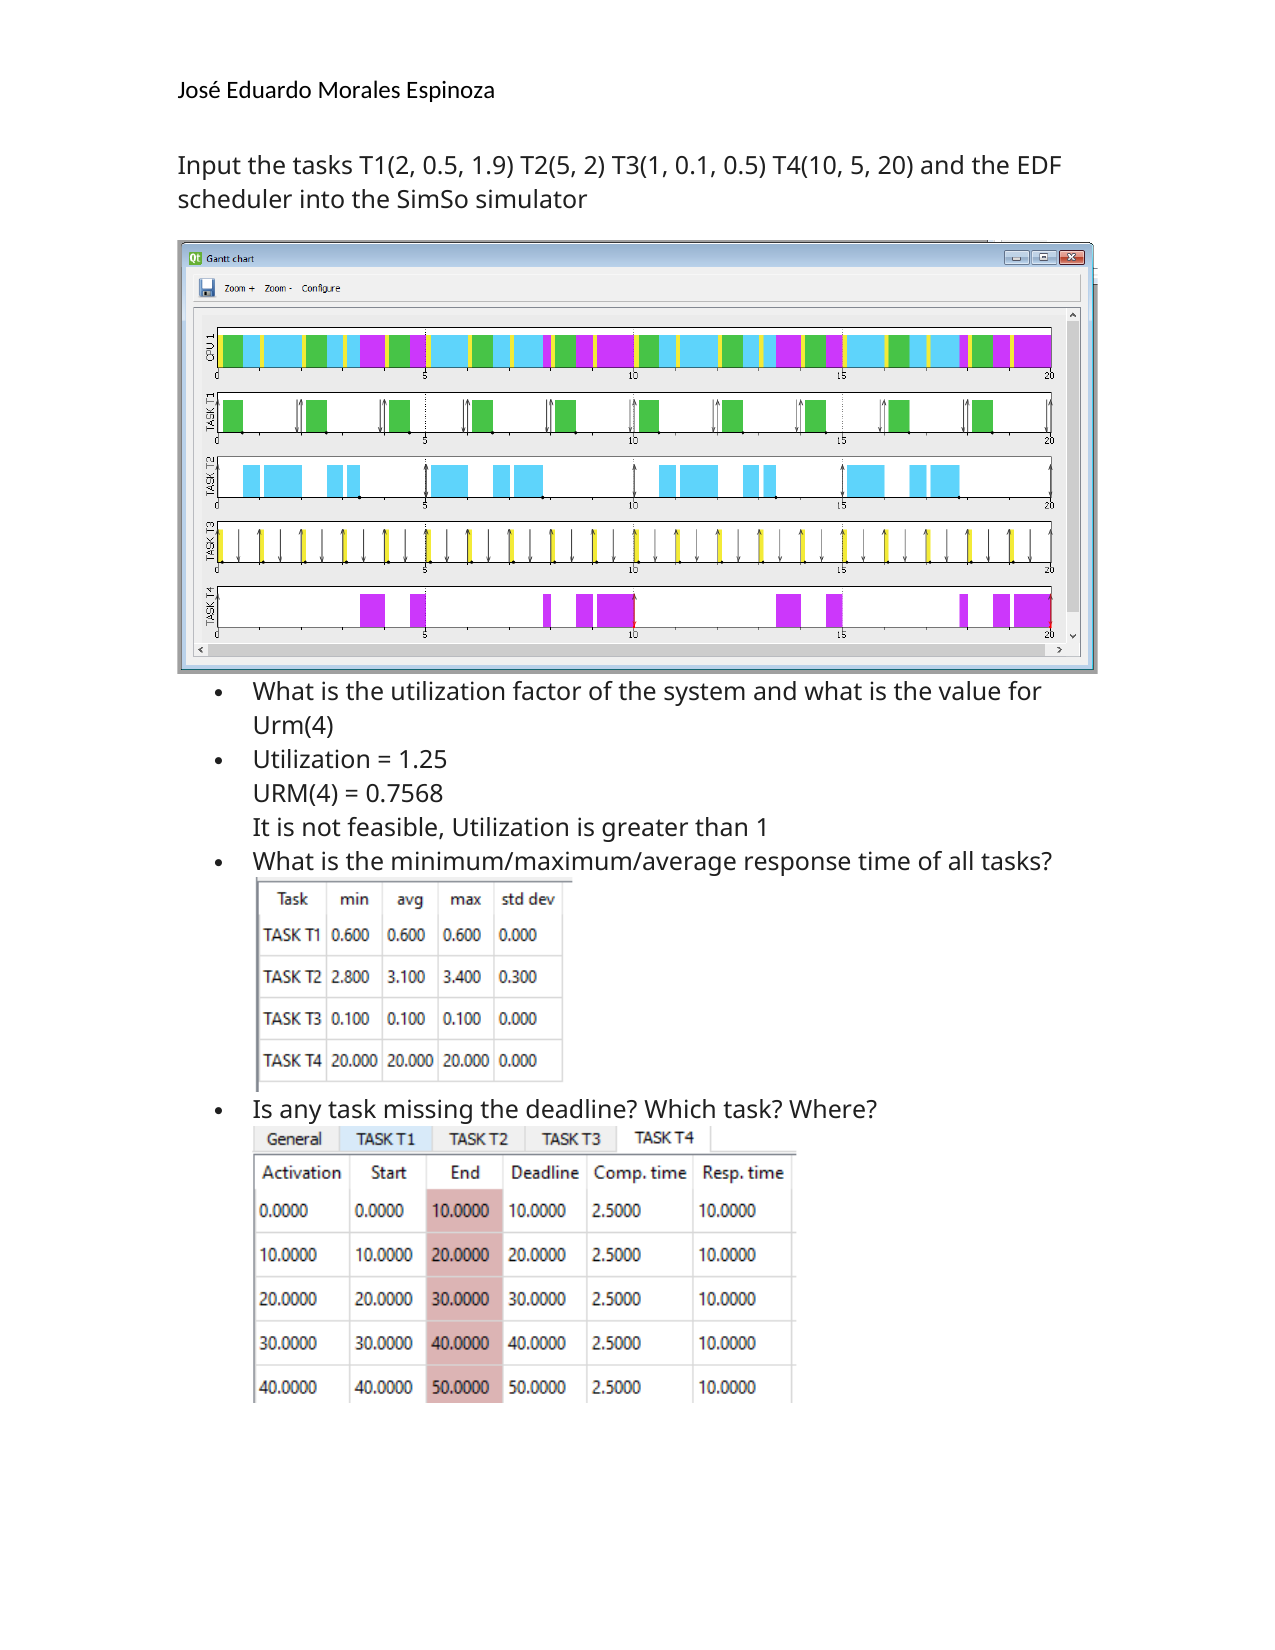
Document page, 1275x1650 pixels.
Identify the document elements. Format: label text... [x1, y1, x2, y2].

text Input the tasks T1(2, 0.5, 1.9) T2(5, 2) T3(1, 0.1, 0.5) T4(10, 5, 20) and the EDF scheduler into the SimSo simulator [177, 148, 1098, 216]
picture [177, 240, 1098, 674]
picture [252, 877, 573, 1092]
list What is the utilization factor of the system and what is the value for Urm(4) [215, 674, 1098, 741]
list What is the minimum/maximum/average response time of all tasks? [215, 843, 1098, 878]
text It is not feasible, Utilization is greater than 1 [252, 809, 1098, 843]
picture [252, 1126, 797, 1403]
text URM(4) = 0.7568 [252, 775, 1098, 809]
list Utilization = 1.25 [215, 741, 1098, 775]
list Is any task missing the deadline? Which task? Where? [215, 1092, 1098, 1126]
